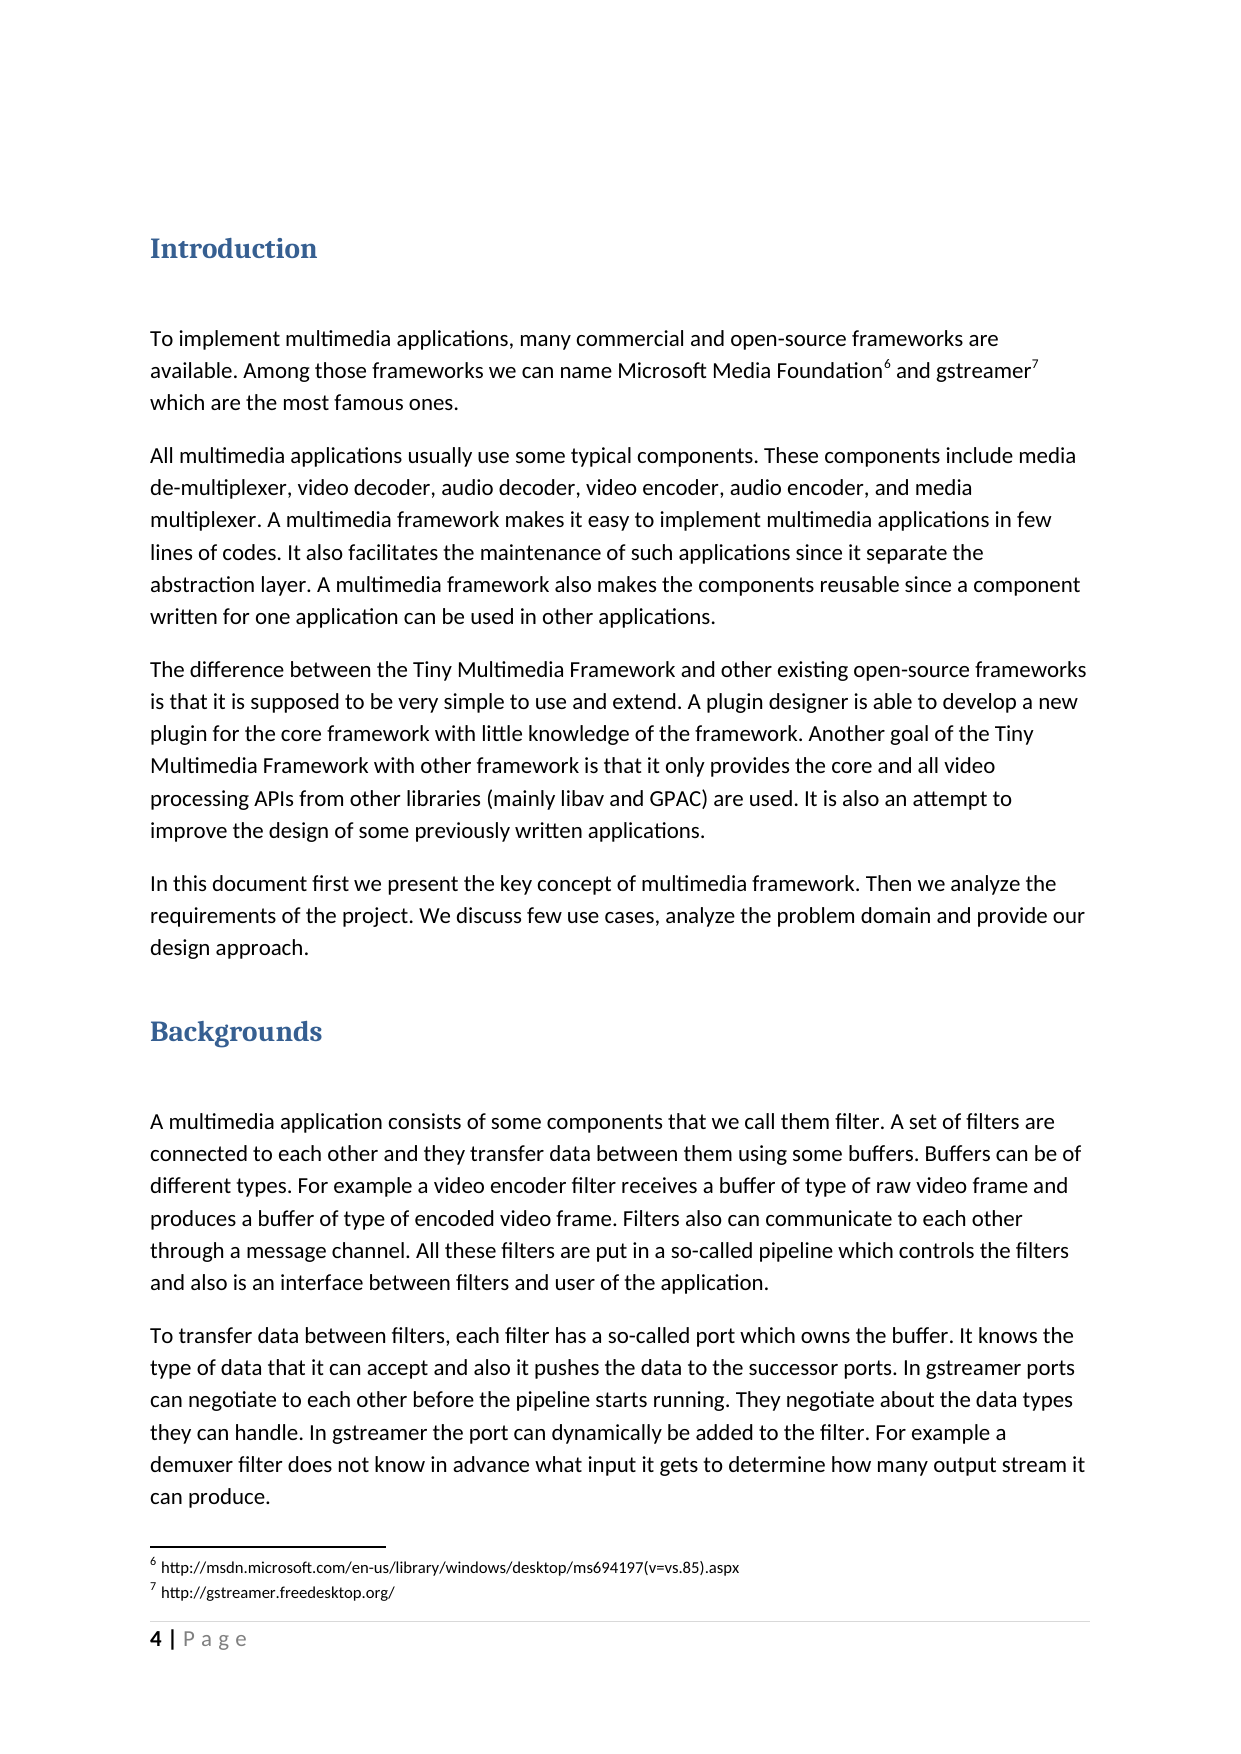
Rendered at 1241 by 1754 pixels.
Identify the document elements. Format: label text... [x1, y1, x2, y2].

subtitle Introduction [150, 232, 1090, 266]
text The difference between the Tiny Multimedia Framework and other existing open-source frameworks is that it is supposed to be very simple to use and extend. A plugin designer is able to develop a new plugin for the core framework with little knowledge of the framework. Another goal of the Tiny Multimedia Framework with other framework is that it only provides the core and all video processing APIs from other libraries (mainly libav and GPAC) are used. It is also an attempt to improve the design of some previously written applications. [150, 655, 1090, 844]
subtitle Backgrounds [150, 1016, 1090, 1049]
text All multimedia applications usually use some typical components. These components include media de-multiplexer, video decoder, audio decoder, video encoder, audio encoder, and media multiplexer. A multimedia framework makes it easy to implement multimedia applications in few lines of codes. It also facilitates the maintenance of such applications since it separate the abstraction layer. A multimedia framework also makes the components reusable since a component written for one application can be used in other applications. [150, 441, 1090, 630]
text To transfer data between filters, each filter has a so-called port which owns the buffer. It knows the type of data that it can accept and also it pushes the data to the successor ports. In gstreamer ports can negotiate to each other before the pipeline starts running. They negotiate about the data types they can handle. In gstreamer the port can dynamically be added to the filter. For example a demuxer filter does not know in advance what input it gets to determine how many output stream it can produce. [150, 1321, 1090, 1510]
text To implement multimedia applications, many commercial and open-source frameworks are available. Among those frameworks we can name Microsoft Media Foundation and gstreamer which are the most famous ones. [150, 324, 1090, 416]
text A multimedia application consists of some components that we call them filter. A set of filters are connected to each other and they transfer data between them using some buffers. Buffers can be of different types. For example a video encoder filter receives a buffer of type of raw video frame and produces a buffer of type of encoded video frame. Filters also can communicate to each other through a message channel. All these filters are put in a so-called pipeline which controls the filters and also is an interface between filters and user of the application. [150, 1107, 1090, 1296]
text In this document first we present the key concept of multimedia framework. Then we analyze the requirements of the project. We discuss few use cases, analyze the problem domain and provide our design approach. [150, 869, 1090, 961]
